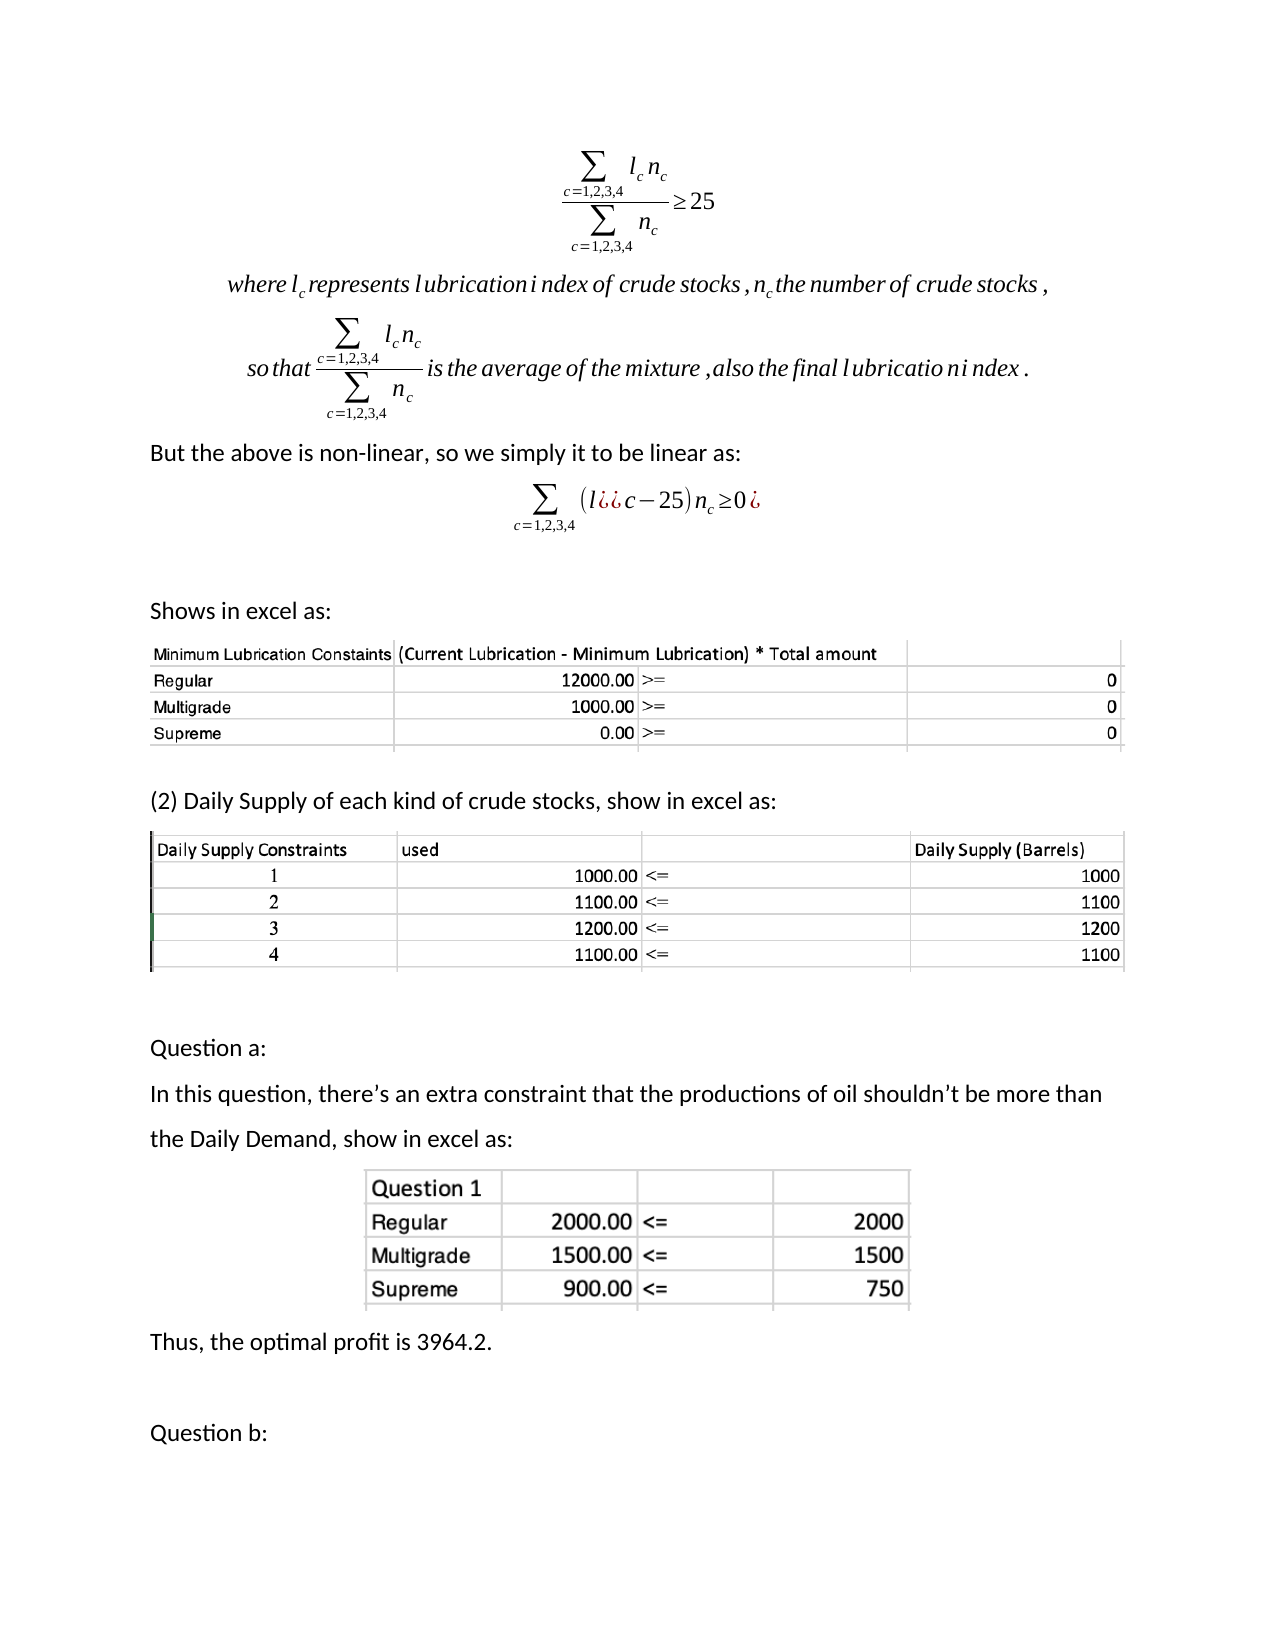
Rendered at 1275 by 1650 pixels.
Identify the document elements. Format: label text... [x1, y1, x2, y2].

picture [363, 1169, 912, 1311]
text In this question, there’s an extra constraint that the productions of oil shouldn’t be more than the Daily Demand, show in excel as: [150, 1078, 1125, 1154]
text Question a: [150, 1032, 1125, 1063]
text Question b: [150, 1418, 1125, 1448]
text Shows in excel as: [150, 595, 1125, 625]
text (2) Daily Supply of each kind of crude stocks, show in excel as: [150, 785, 1125, 816]
picture [150, 831, 1125, 972]
picture [150, 640, 1125, 752]
text But the above is non-linear, so we simply it to be linear as: [150, 437, 1125, 468]
text Thus, the optimal profit is 3964.2. [150, 1326, 1125, 1357]
